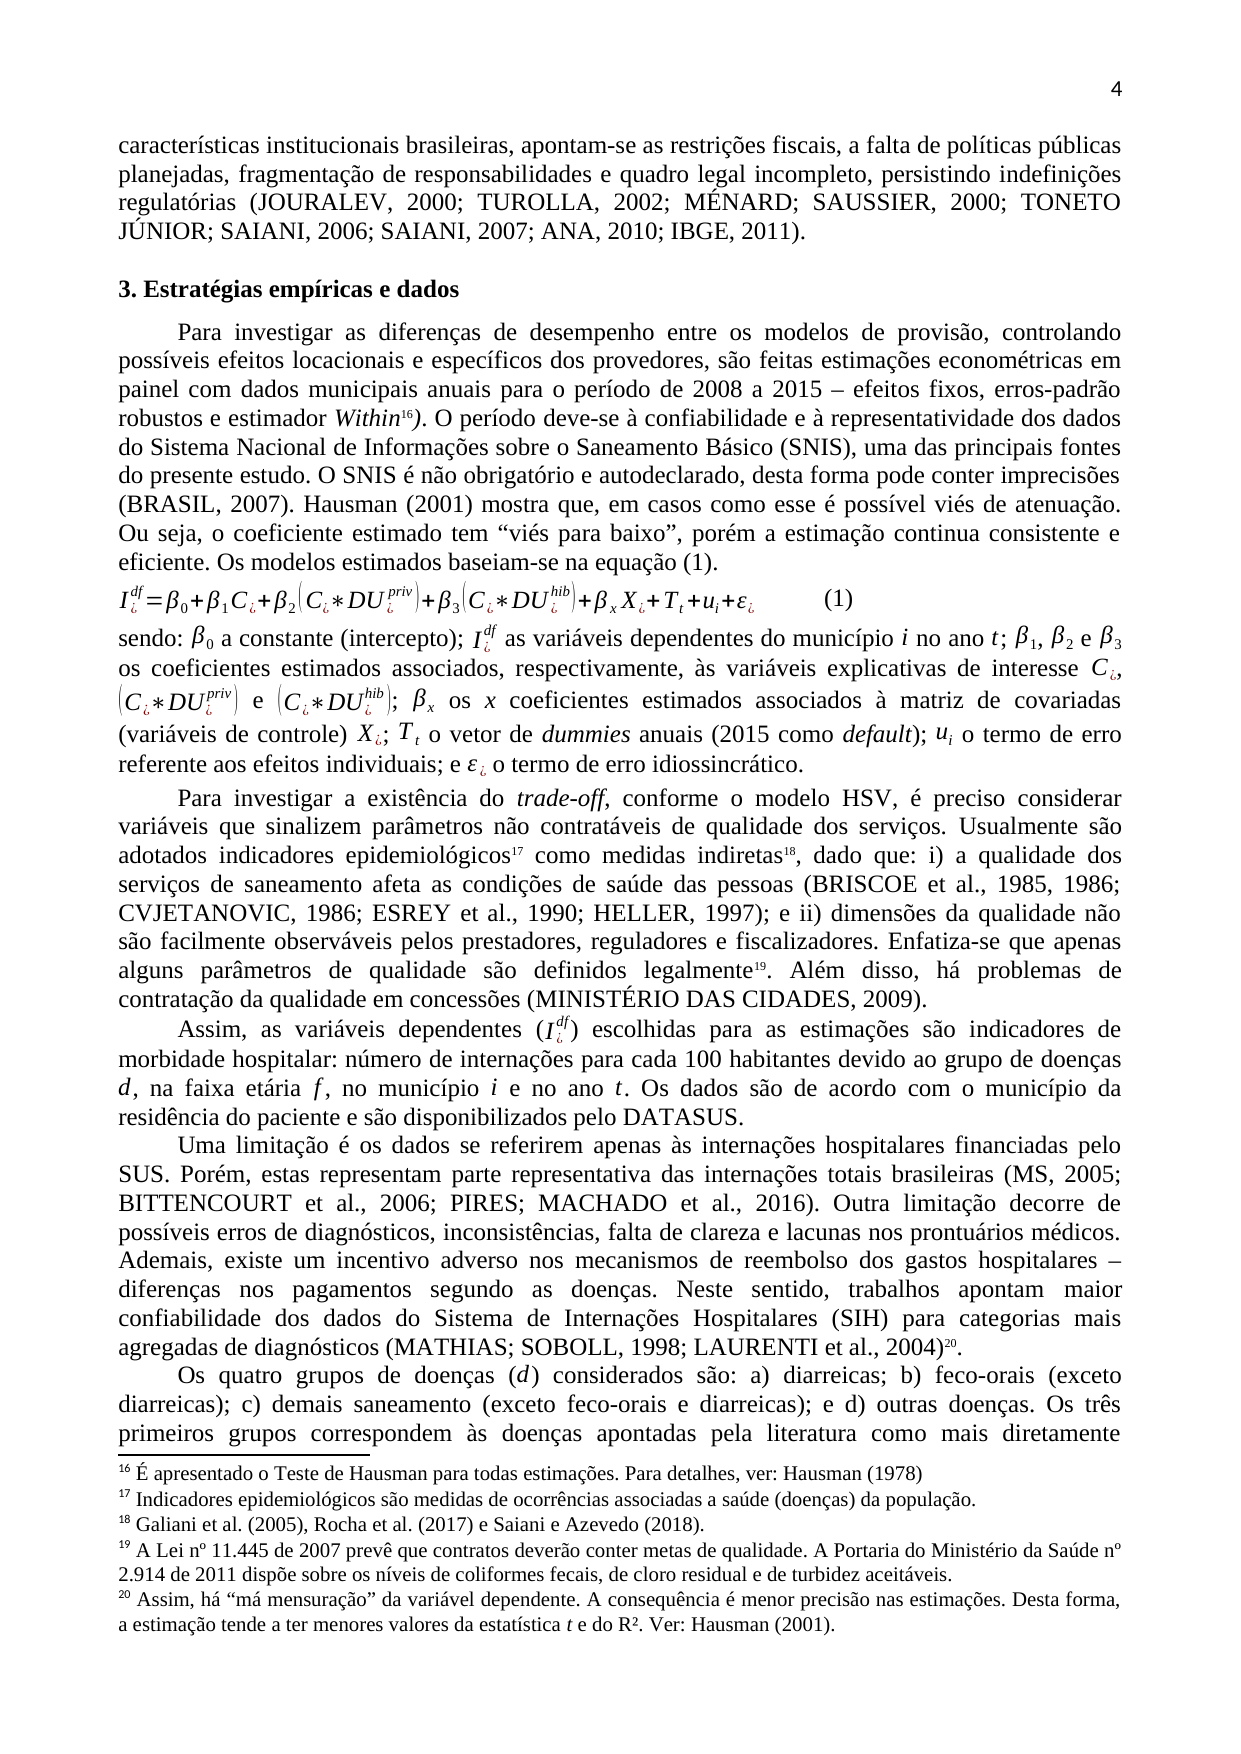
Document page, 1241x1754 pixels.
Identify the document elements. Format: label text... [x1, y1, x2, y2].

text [118, 1361, 1122, 1447]
text Assim, as variáveis dependentes () escolhidas para as estimações são indicadores de morbidade hospitalar: número de internações para cada 100 habitantes devido ao grupo de doenças , na faixa etária , no município e no ano . Os dados são de acordo com o município da residência do paciente e são disponibilizados pelo DATASUS. [118, 1013, 1122, 1131]
text sendo: a constante (intercepto); as variáveis dependentes do município no ano ; , e os coeficientes estimados associados, respectivamente, às variáveis explicativas de interesse , e ; os x coeficientes estimados associados à matriz de covariadas (variáveis de controle) ; o vetor de dummies anuais (2015 como default); o termo de erro referente aos efeitos individuais; e o termo de erro idiossincrático. [118, 622, 1122, 778]
text Para investigar as diferenças de desempenho entre os modelos de provisão, controlando possíveis efeitos locacionais e específicos dos provedores, são feitas estimações econométricas em painel com dados municipais anuais para o período de 2008 a 2015 – efeitos fixos, erros-padrão robustos e estimador Within). O período deve-se à confiabilidade e à representatividade dos dados do Sistema Nacional de Informações sobre o Saneamento Básico (SNIS), uma das principais fontes do presente estudo. O SNIS é não obrigatório e autodeclarado, desta forma pode conter imprecisões (BRASIL, 2007). Hausman (2001) mostra que, em casos como esse é possível viés de atenuação. Ou seja, o coeficiente estimado tem “viés para baixo”, porém a estimação continua consistente e eficiente. Os modelos estimados baseiam-se na equação (1). [118, 317, 1122, 576]
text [118, 130, 1122, 245]
text Para investigar a existência do trade-off, conforme o modelo HSV, é preciso considerar variáveis que sinalizem parâmetros não contratáveis de qualidade dos serviços. Usualmente são adotados indicadores epidemiológicos como medidas indiretas, dado que: i) a qualidade dos serviços de saneamento afeta as condições de saúde das pessoas (BRISCOE et al., 1985, 1986; CVJETANOVIC, 1986; ESREY et al., 1990; HELLER, 1997); e ii) dimensões da qualidade não são facilmente observáveis pelos prestadores, reguladores e fiscalizadores. Enfatiza-se que apenas alguns parâmetros de qualidade são definidos legalmente. Além disso, há problemas de contratação da qualidade em concessões (MINISTÉRIO DAS CIDADES, 2009). [118, 783, 1122, 1013]
text (1) [118, 580, 1122, 617]
text Uma limitação é os dados se referirem apenas às internações hospitalares financiadas pelo SUS. Porém, estas representam parte representativa das internações totais brasileiras (MS, 2005; BITTENCOURT et al., 2006; PIRES; MACHADO et al., 2016). Outra limitação decorre de possíveis erros de diagnósticos, inconsistências, falta de clareza e lacunas nos prontuários médicos. Ademais, existe um incentivo adverso nos mecanismos de reembolso dos gastos hospitalares – diferenças nos pagamentos segundo as doenças. Neste sentido, trabalhos apontam maior confiabilidade dos dados do Sistema de Internações Hospitalares (SIH) para categorias mais agregadas de diagnósticos (MATHIAS; SOBOLL, 1998; LAURENTI et al., 2004). [118, 1131, 1122, 1361]
subtitle 3. Estratégias empíricas e dados [118, 274, 1122, 302]
